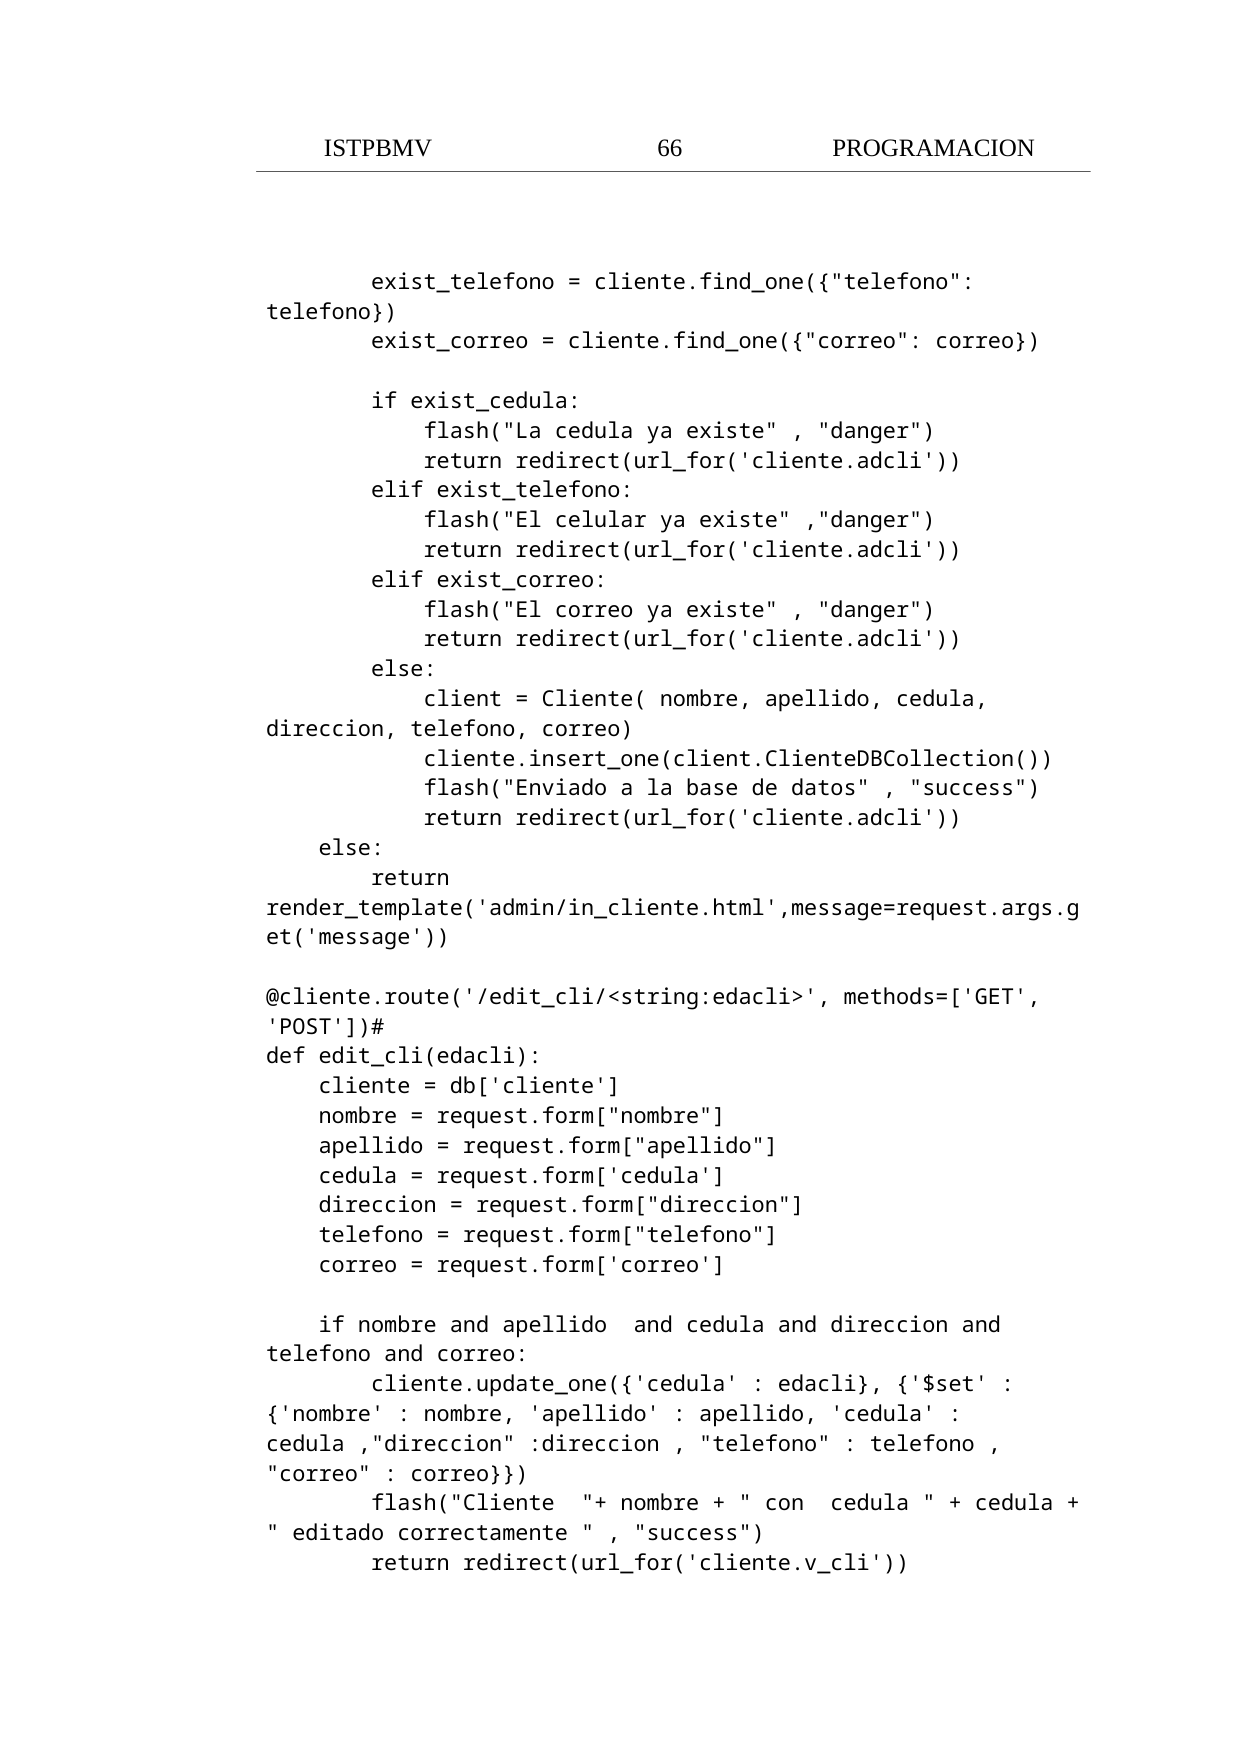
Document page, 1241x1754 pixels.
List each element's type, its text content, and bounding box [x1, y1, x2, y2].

text else: [266, 653, 1092, 683]
text direccion = request.form["direccion"] [266, 1189, 1092, 1219]
text client = Cliente( nombre, apellido, cedula, direccion, telefono, correo) [266, 683, 1092, 742]
text return redirect(url_for('cliente.adcli')) [266, 444, 1092, 474]
text flash("Enviado a la base de datos" , "success") [266, 772, 1092, 802]
text return redirect(url_for('cliente.v_cli')) [266, 1547, 1092, 1577]
text flash("El correo ya existe" , "danger") [266, 593, 1092, 623]
text flash("El celular ya existe" ,"danger") [266, 504, 1092, 534]
text cliente.insert_one(client.ClienteDBCollection()) [266, 742, 1092, 772]
text flash("Cliente "+ nombre + " con cedula " + cedula + " editado correctamente " , "success") [266, 1487, 1092, 1547]
text return redirect(url_for('cliente.adcli')) [266, 623, 1092, 653]
text return redirect(url_for('cliente.adcli')) [266, 534, 1092, 564]
text @cliente.route('/edit_cli/<string:edacli>', methods=['GET', 'POST'])# [266, 981, 1092, 1040]
text elif exist_telefono: [266, 474, 1092, 504]
text flash("La cedula ya existe" , "danger") [266, 415, 1092, 444]
text correo = request.form['correo'] [266, 1249, 1092, 1279]
text def edit_cli(edacli): [266, 1040, 1092, 1070]
text elif exist_correo: [266, 564, 1092, 593]
text cliente = db['cliente'] [266, 1070, 1092, 1100]
text if nombre and apellido and cedula and direccion and telefono and correo: [266, 1308, 1092, 1368]
text exist_telefono = cliente.find_one({"telefono": telefono}) [266, 266, 1092, 325]
text cedula = request.form['cedula'] [266, 1159, 1092, 1189]
text return render_template('admin/in_cliente.html',message=request.args.get('message')) [266, 862, 1092, 951]
text exist_correo = cliente.find_one({"correo": correo}) [266, 325, 1092, 355]
text cliente.update_one({'cedula' : edacli}, {'$set' : {'nombre' : nombre, 'apellido' : apellido, 'cedula' : cedula ,"direccion" :direccion , "telefono" : telefono , "correo" : correo}}) [266, 1368, 1092, 1487]
text return redirect(url_for('cliente.adcli')) [266, 802, 1092, 832]
text else: [266, 832, 1092, 862]
text telefono = request.form["telefono"] [266, 1219, 1092, 1249]
text nombre = request.form["nombre"] [266, 1100, 1092, 1130]
text apellido = request.form["apellido"] [266, 1130, 1092, 1159]
text if exist_cedula: [266, 385, 1092, 415]
